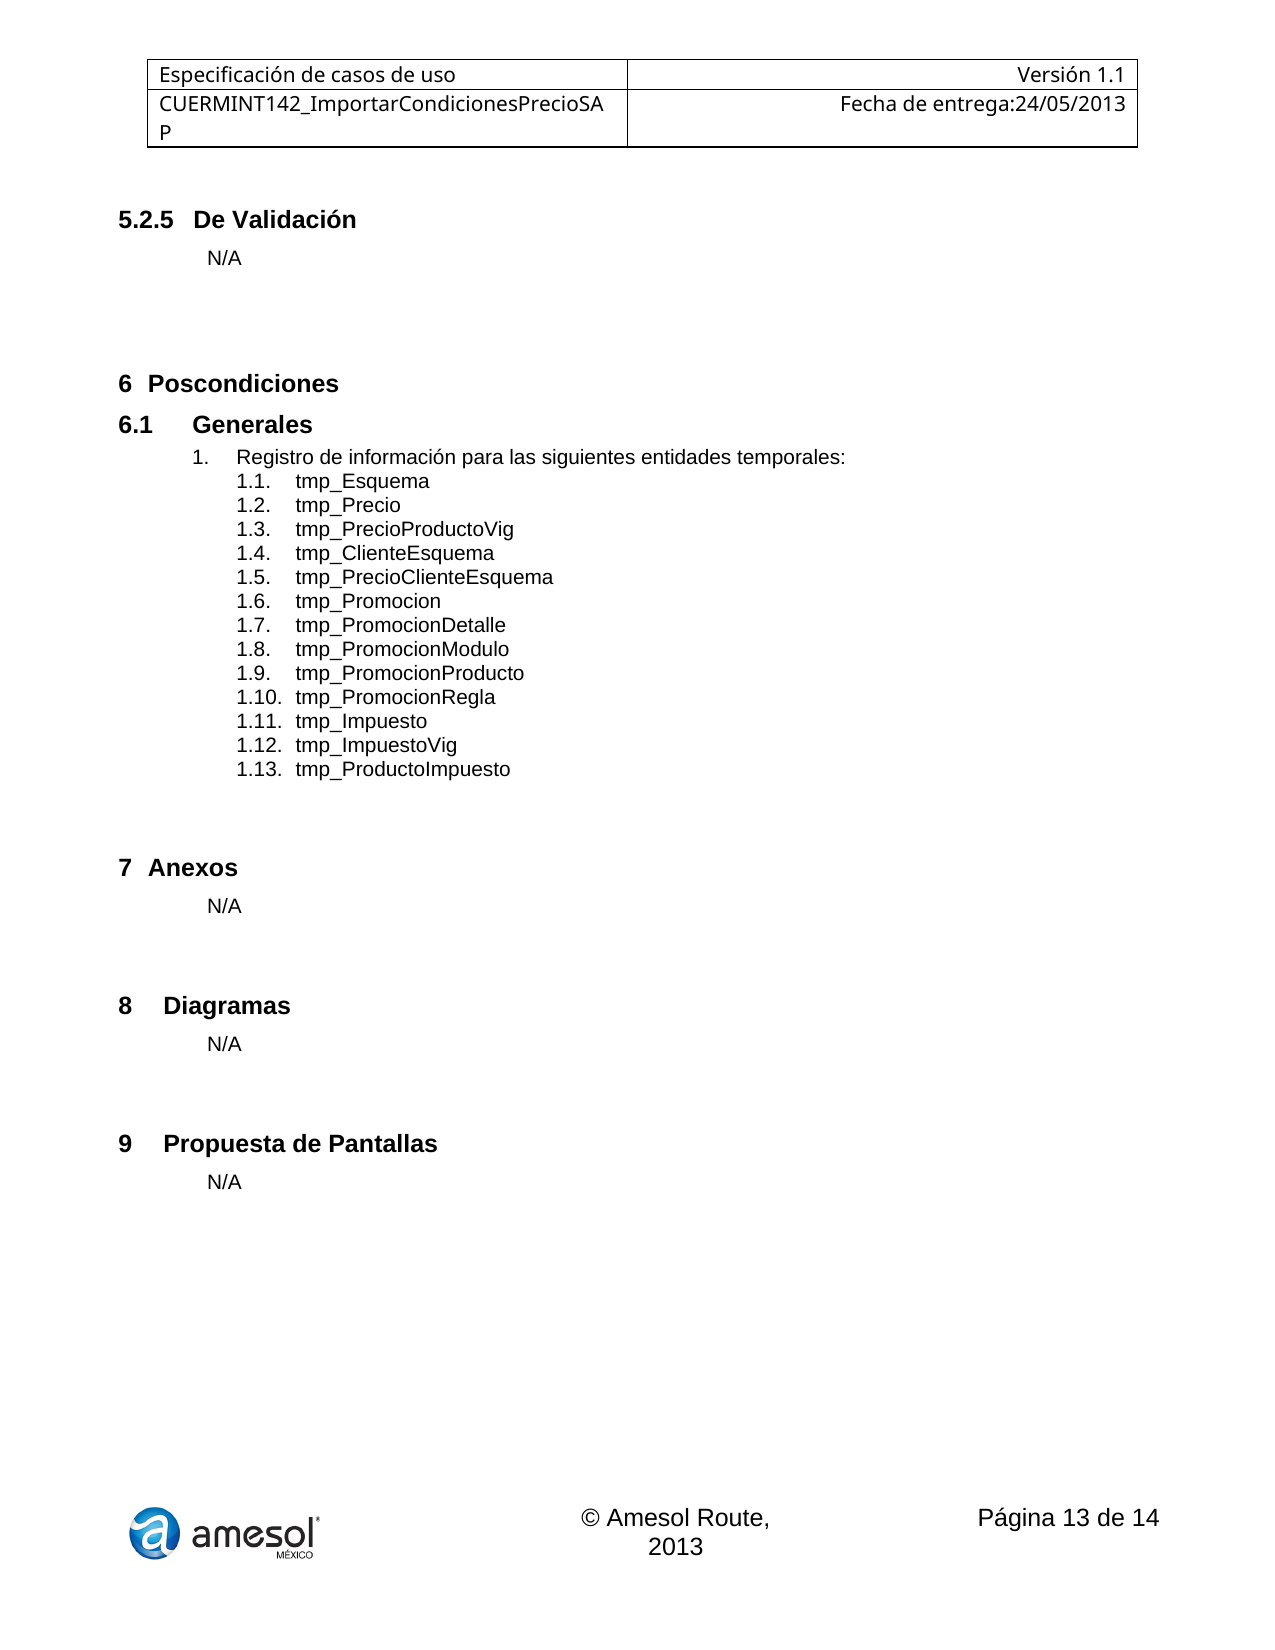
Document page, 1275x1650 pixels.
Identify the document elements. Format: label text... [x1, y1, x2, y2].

subtitle Poscondiciones [118, 369, 1157, 398]
list tmp_Precio [236, 493, 1157, 517]
text N/A [207, 894, 1157, 918]
text N/A [207, 246, 1157, 270]
list tmp_PromocionProducto [236, 661, 1157, 685]
list Registro de información para las siguientes entidades temporales: [192, 445, 1157, 469]
text N/A [207, 1170, 1157, 1194]
picture [118, 1502, 320, 1563]
list tmp_ImpuestoVig [236, 733, 1157, 757]
list tmp_ProductoImpuesto [236, 757, 1157, 781]
list tmp_Impuesto [236, 709, 1157, 733]
list tmp_Promocion [236, 589, 1157, 613]
subtitle Diagramas [118, 991, 1157, 1019]
list tmp_PromocionDetalle [236, 613, 1157, 637]
text N/A [207, 1032, 1157, 1056]
list tmp_PromocionRegla [236, 685, 1157, 709]
subtitle Propuesta de Pantallas [118, 1129, 1157, 1157]
subtitle Generales [118, 410, 1157, 439]
list tmp_PrecioProductoVig [236, 517, 1157, 541]
subtitle Anexos [118, 852, 1157, 881]
list tmp_ClienteEsquema [236, 541, 1157, 565]
list tmp_PrecioClienteEsquema [236, 565, 1157, 589]
list tmp_Esquema [236, 469, 1157, 493]
subtitle De Validación [118, 205, 1157, 234]
list tmp_PromocionModulo [236, 637, 1157, 661]
